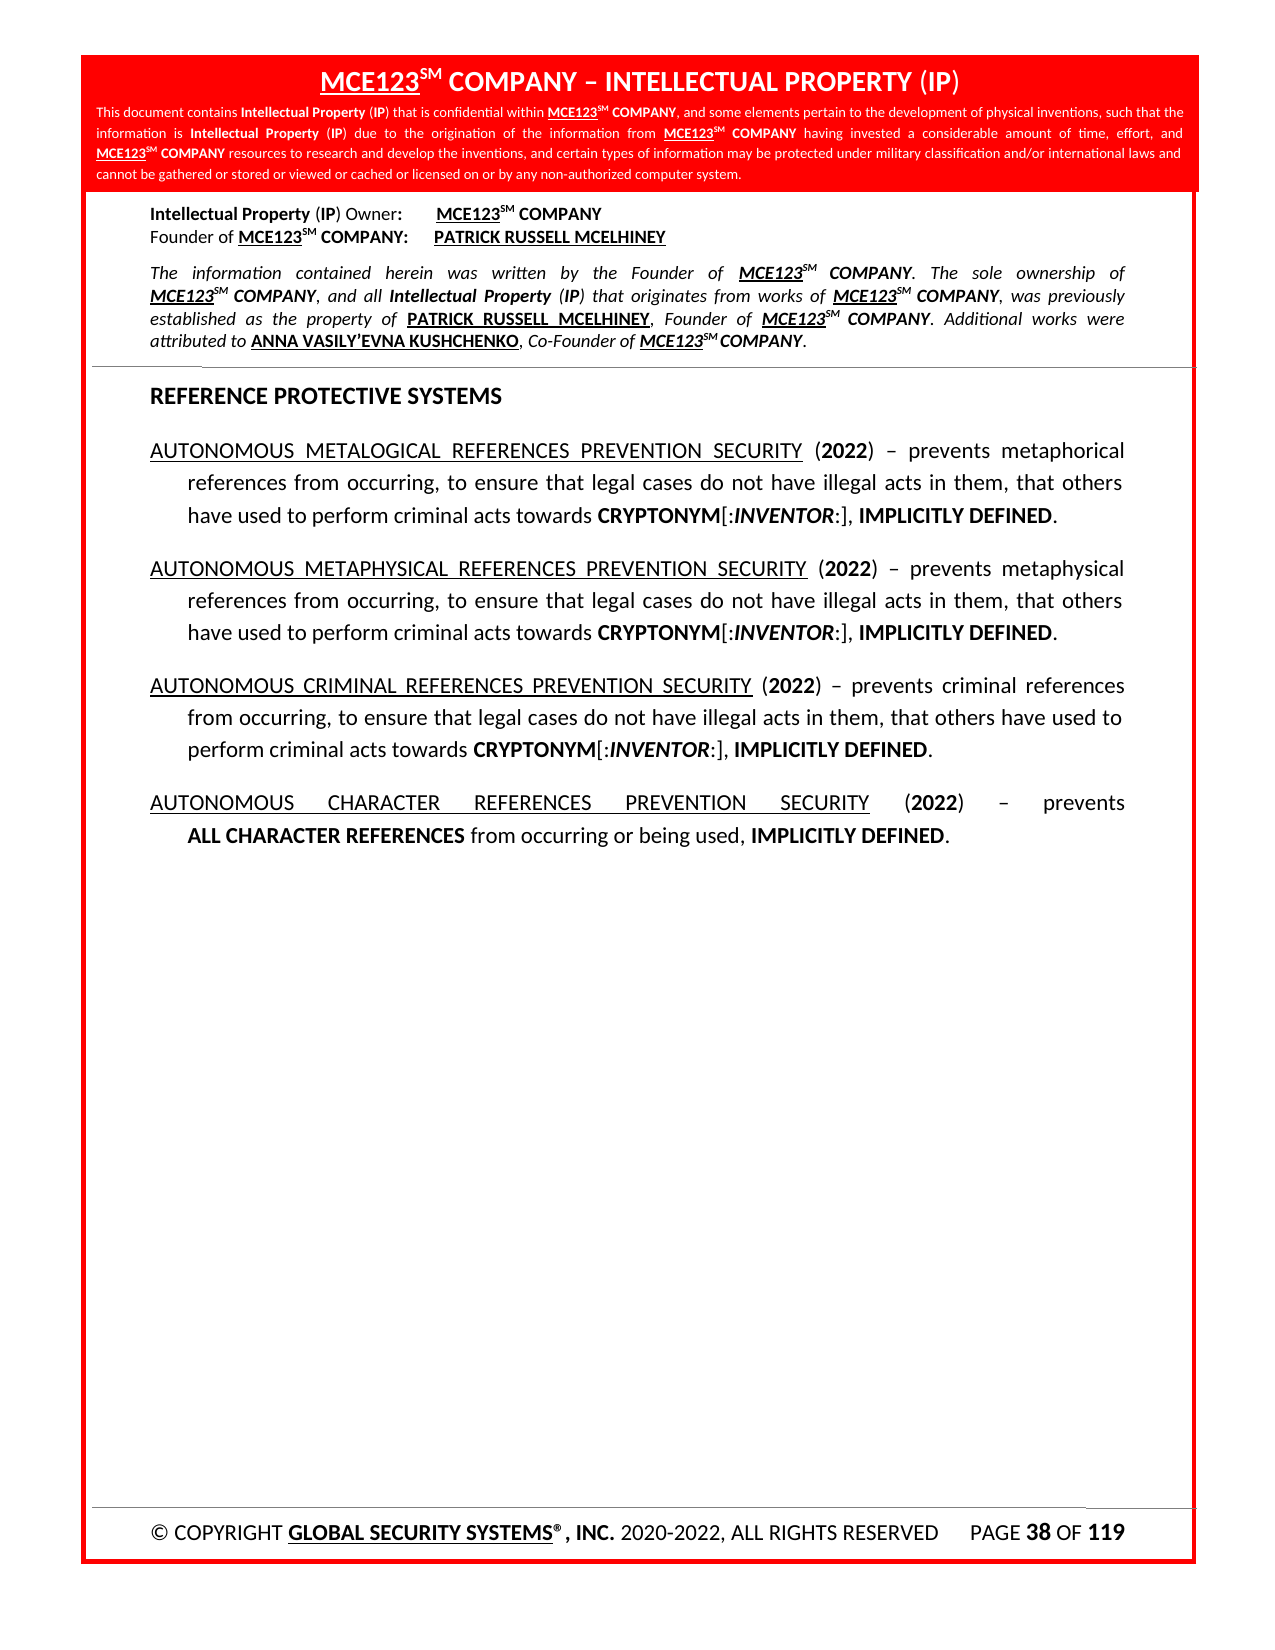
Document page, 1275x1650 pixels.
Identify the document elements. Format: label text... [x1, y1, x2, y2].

text AUTONOMOUS METAPHYSICAL REFERENCES PREVENTION SECURITY (2022) – prevents metaphysical references from occurring, to ensure that legal cases do not have illegal acts in them, that others have used to perform criminal acts towards CRYPTONYM[:INVENTOR:], IMPLICITLY DEFINED. [150, 554, 1125, 646]
text AUTONOMOUS METALOGICAL REFERENCES PREVENTION SECURITY (2022) – prevents metaphorical references from occurring, to ensure that legal cases do not have illegal acts in them, that others have used to perform criminal acts towards CRYPTONYM[:INVENTOR:], IMPLICITLY DEFINED. [150, 436, 1125, 529]
text REFERENCE PROTECTIVE SYSTEMS [150, 381, 1125, 411]
text AUTONOMOUS CHARACTER REFERENCES PREVENTION SECURITY (2022) – prevents ALL CHARACTER REFERENCES from occurring or being used, IMPLICITLY DEFINED. [150, 788, 1125, 849]
text AUTONOMOUS CRIMINAL REFERENCES PREVENTION SECURITY (2022) – prevents criminal references from occurring, to ensure that legal cases do not have illegal acts in them, that others have used to perform criminal acts towards CRYPTONYM[:INVENTOR:], IMPLICITLY DEFINED. [150, 671, 1125, 763]
